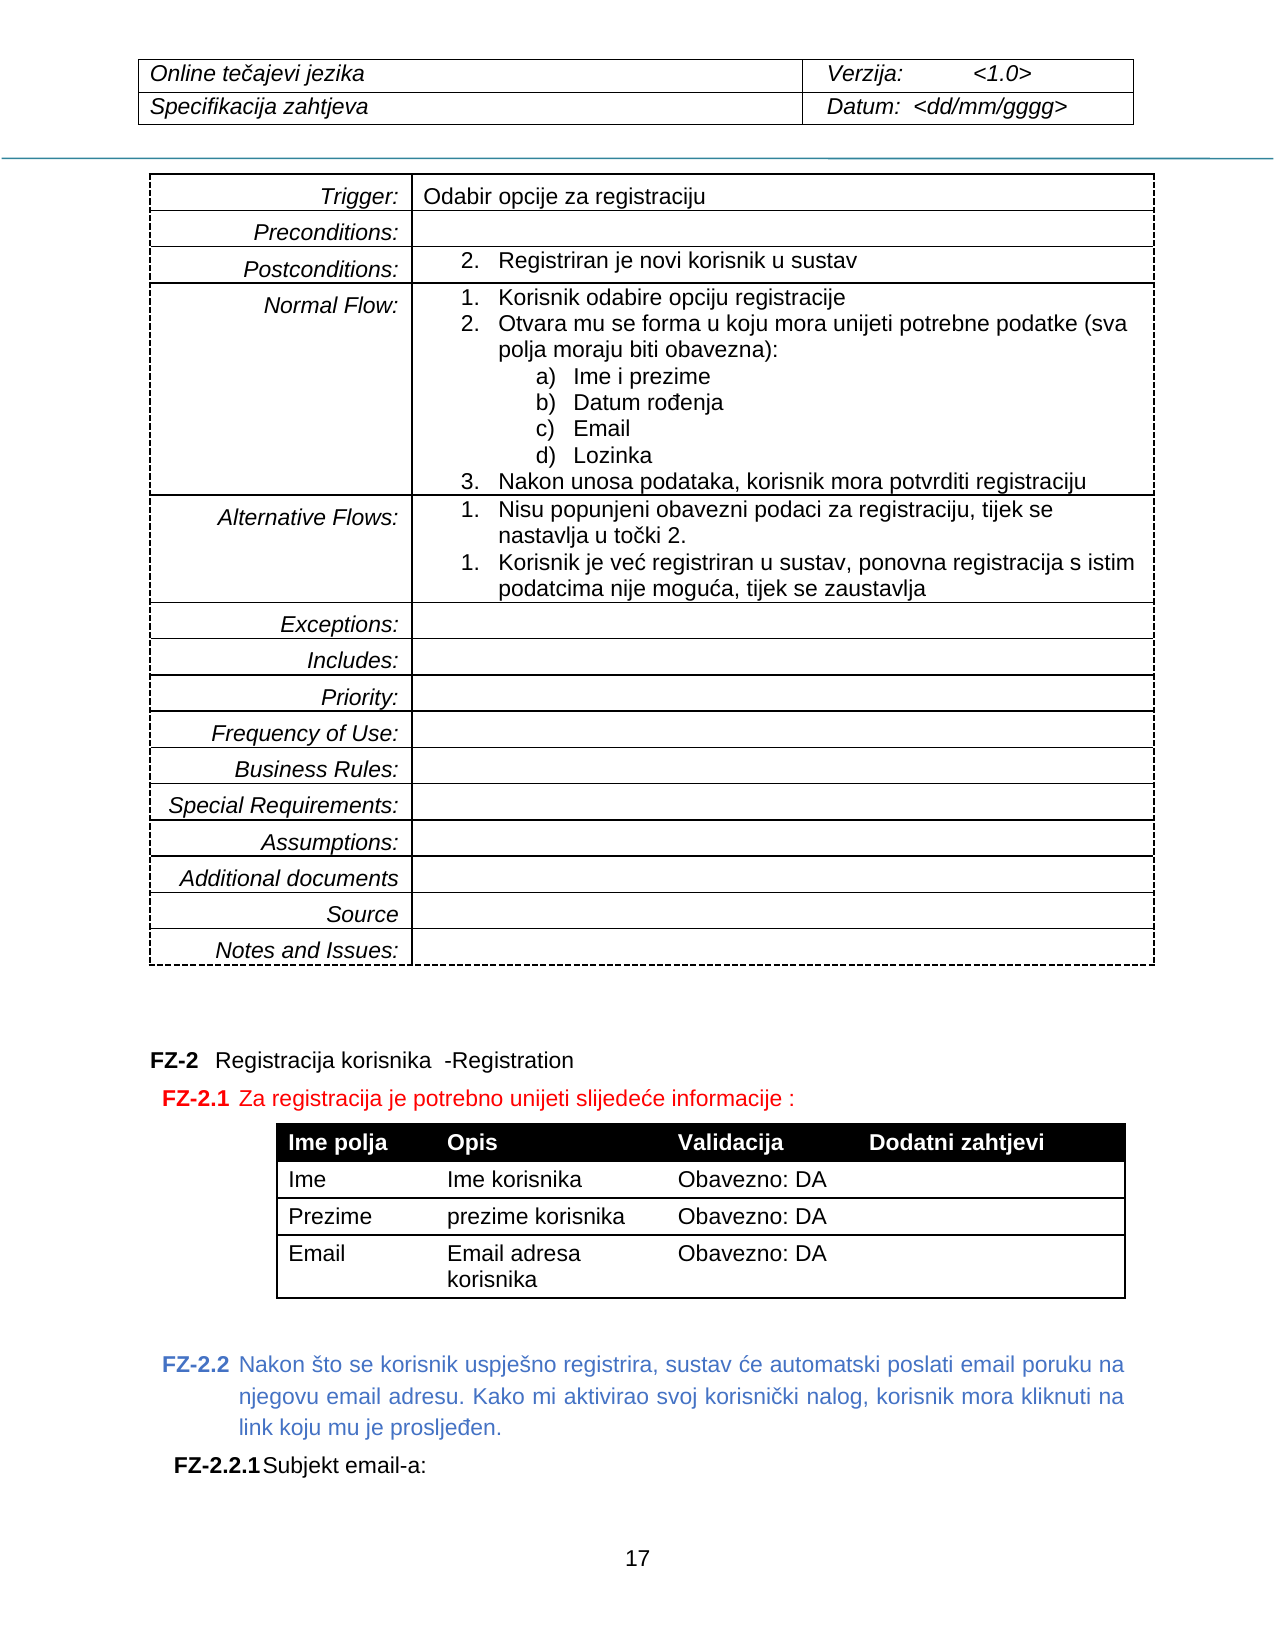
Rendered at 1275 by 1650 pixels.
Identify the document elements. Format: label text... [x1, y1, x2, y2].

table_cell Trigger: [150, 175, 411, 209]
table_cell [413, 857, 1153, 891]
table_header Dodatni zahtjevi [858, 1125, 1124, 1160]
table_cell Postconditions: [150, 247, 411, 282]
table_cell Business Rules: [150, 748, 411, 783]
table_cell [413, 784, 1153, 819]
table_cell Obavezno: DA [666, 1199, 858, 1233]
table_header Opis [436, 1125, 666, 1160]
table_cell Notes and Issues: [150, 929, 411, 964]
table_cell Obavezno: DA [666, 1162, 858, 1197]
text Za registracija je potrebno unijeti slijedeće informacije : [162, 1085, 1125, 1112]
table_cell Source [150, 893, 411, 928]
text Registracija korisnika -Registration [150, 1047, 1125, 1074]
table_cell [858, 1162, 1124, 1197]
table_cell [413, 929, 1153, 964]
table_cell Nisu popunjeni obavezni podaci za registraciju, tijek se nastavlja u točki 2. Korisnik je već registriran u sustav, ponovna registracija s istim podatcima nije moguća, tijek se zaustavlja [413, 496, 1153, 601]
table_cell Obavezno: DA [666, 1236, 858, 1297]
table_cell Exceptions: [150, 603, 411, 638]
table_cell Email adresa korisnika [436, 1236, 666, 1297]
table_cell Includes: [150, 639, 411, 674]
table_cell Ime korisnika [436, 1162, 666, 1197]
table_cell Special Requirements: [150, 784, 411, 819]
table_cell Preconditions: [150, 211, 411, 246]
table_cell [413, 821, 1153, 855]
table_cell Additional documents [150, 857, 411, 891]
table_cell Korisnik odabire opciju registracije Otvara mu se forma u koju mora unijeti potrebne podatke (sva polja moraju biti obavezna): Ime i prezime Datum rođenja Email Lozinka Nakon unosa podataka, korisnik mora potvrditi registraciju [413, 284, 1153, 494]
table_header Ime polja [278, 1125, 436, 1160]
table_cell Alternative Flows: [150, 496, 411, 601]
table_cell Normal Flow: [150, 284, 411, 494]
table_cell [858, 1199, 1124, 1233]
table_cell Assumptions: [150, 821, 411, 855]
table_cell Registriran je novi korisnik u sustav [413, 247, 1153, 282]
table_cell [413, 211, 1153, 246]
table_cell [858, 1236, 1124, 1297]
table_cell [413, 676, 1153, 710]
table_cell [413, 639, 1153, 674]
table_cell Frequency of Use: [150, 712, 411, 746]
table_cell Email [278, 1236, 436, 1297]
table_cell Prezime [278, 1199, 436, 1233]
table_cell [413, 748, 1153, 783]
table_cell prezime korisnika [436, 1199, 666, 1233]
table_cell Odabir opcije za registraciju [413, 175, 1153, 209]
table_cell Ime [278, 1162, 436, 1197]
table_cell [413, 712, 1153, 746]
table_cell [413, 603, 1153, 638]
text Nakon što se korisnik uspješno registrira, sustav će automatski poslati email poruku na njegovu email adresu. Kako mi aktivirao svoj korisnički nalog, korisnik mora kliknuti na link koju mu je prosljeđen. [162, 1351, 1125, 1441]
table_cell [413, 893, 1153, 928]
table_cell Priority: [150, 676, 411, 710]
table_header Validacija [666, 1125, 858, 1160]
text Subjekt email-a: [174, 1452, 1125, 1478]
